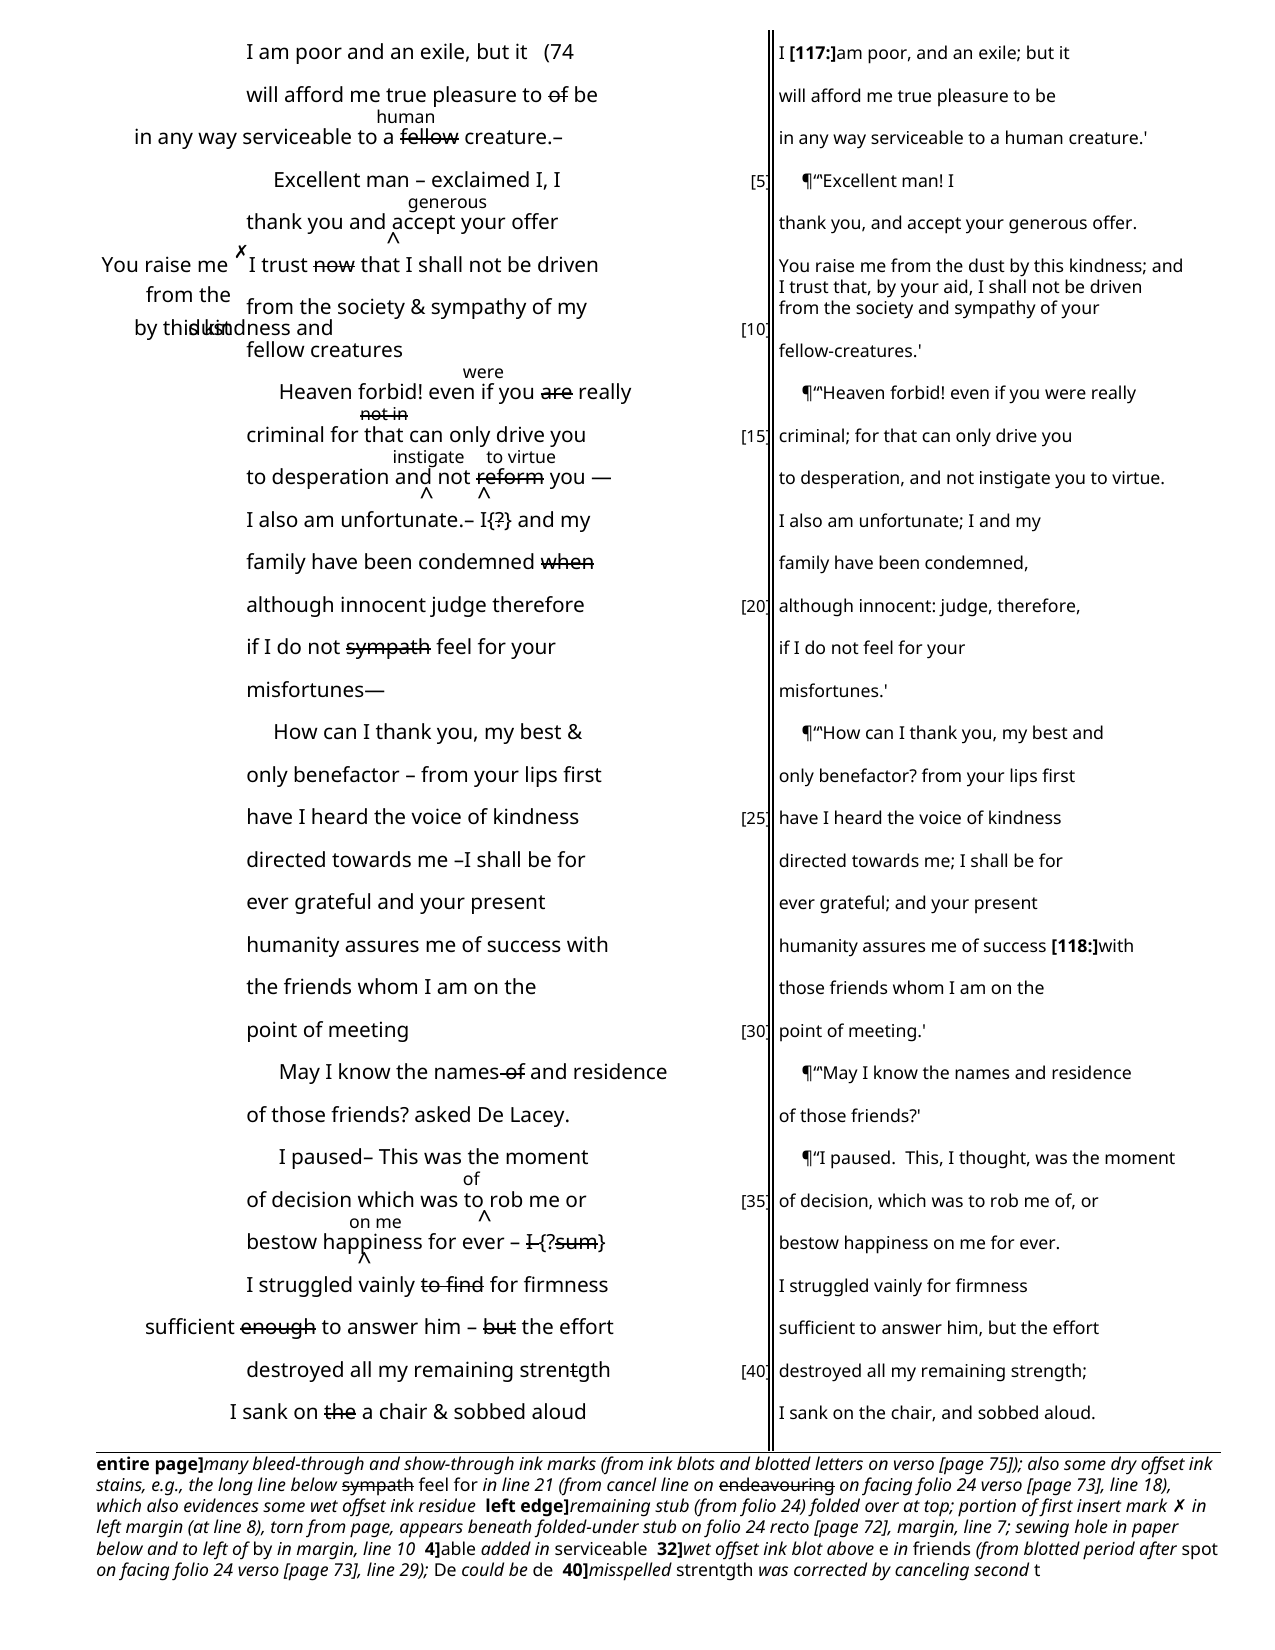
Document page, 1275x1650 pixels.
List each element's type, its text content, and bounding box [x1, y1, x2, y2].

table_header I [117:]am poor, and an exile; but it will afford me true pleasure to be in any way serviceable to a human creature.' ¶“‛Excellent man! I thank you, and accept your generous offer. You raise me from the dust by this kindness; and I trust that, by your aid, I shall not be driven from the society and sympathy of your fellow-creatures.' ¶“‛Heaven forbid! even if you were really criminal; for that can only drive you to desperation, and not instigate you to virtue. I also am unfortunate; I and my family have been condemned, although innocent: judge, therefore, if I do not feel for your misfortunes.' ¶“‛How can I thank you, my best and only benefactor? from your lips first have I heard the voice of kindness directed towards me; I shall be for ever grateful; and your present humanity assures me of success [118:]with those friends whom I am on the point of meeting.' ¶“‛May I know the names and residence of those friends?' ¶“I paused. This, I thought, was the moment of decision, which was to rob me of, or bestow happiness on me for ever. I struggled vainly for firmness sufficient to answer him, but the effort destroyed all my remaining strength; I sank on the chair, and sobbed aloud. [774, 30, 1221, 1451]
text entire page]many bleed-through and show-through ink marks (from ink blots and blotted letters on verso [page 75]); also some dry offset ink stains, e.g., the long line below sympath feel for in line 21 (from cancel line on endeavouring on facing folio 24 verso [page 73], line 18), which also evidences some wet offset ink residue left edge]remaining stub (from folio 24) folded over at top; portion of first insert mark ✗ in left margin (at line 8), torn from page, appears beneath folded-under stub on folio 24 recto [page 72], margin, line 7; sewing hole in paper below and to left of by in margin, line 10 4]able added in serviceable 32]wet offset ink blot above e in friends (from blotted period after spot on facing folio 24 verso [page 73], line 29); De could be de 40]misspelled strentgth was corrected by canceling second t [96, 1453, 1221, 1580]
table_header I am poor and an exile, but it (74 will afford me true pleasure to of be human in any way serviceable to a fellow creature.– Excellent man – exclaimed I, I [5] generous thank you and accept your offer ✗ ^ You raise me ✗I trust now that I shall not be driven from the society & sympathy of my by this kindness and [10] fellow creatures were Heaven forbid! even if you are really not in criminal for that can only drive you [15] instigate to virtue to desperation and not reform you — ^ ^ I also am unfortunate.– I{?} and my family have been condemned when although innocent judge therefore [20] if I do not sympath feel for your misfortunes— How can I thank you, my best & only benefactor – from your lips first have I heard the voice of kindness [25] directed towards me –I shall be for ever grateful and your present humanity assures me of success with the friends whom I am on the point of meeting [30] May I know the names of and residence of those friends? asked De Lacey. I paused– This was the moment of of decision which was to rob me or [35] on me ^ bestow happiness for ever – I {?sum} ^ I struggled vainly to find for firmness sufficient enough to answer him – but the effort destroyed all my remaining strentgth [40] & I sank on the a chair & sobbed aloud [239, 30, 768, 1451]
table_header from the dust [96, 30, 238, 1451]
